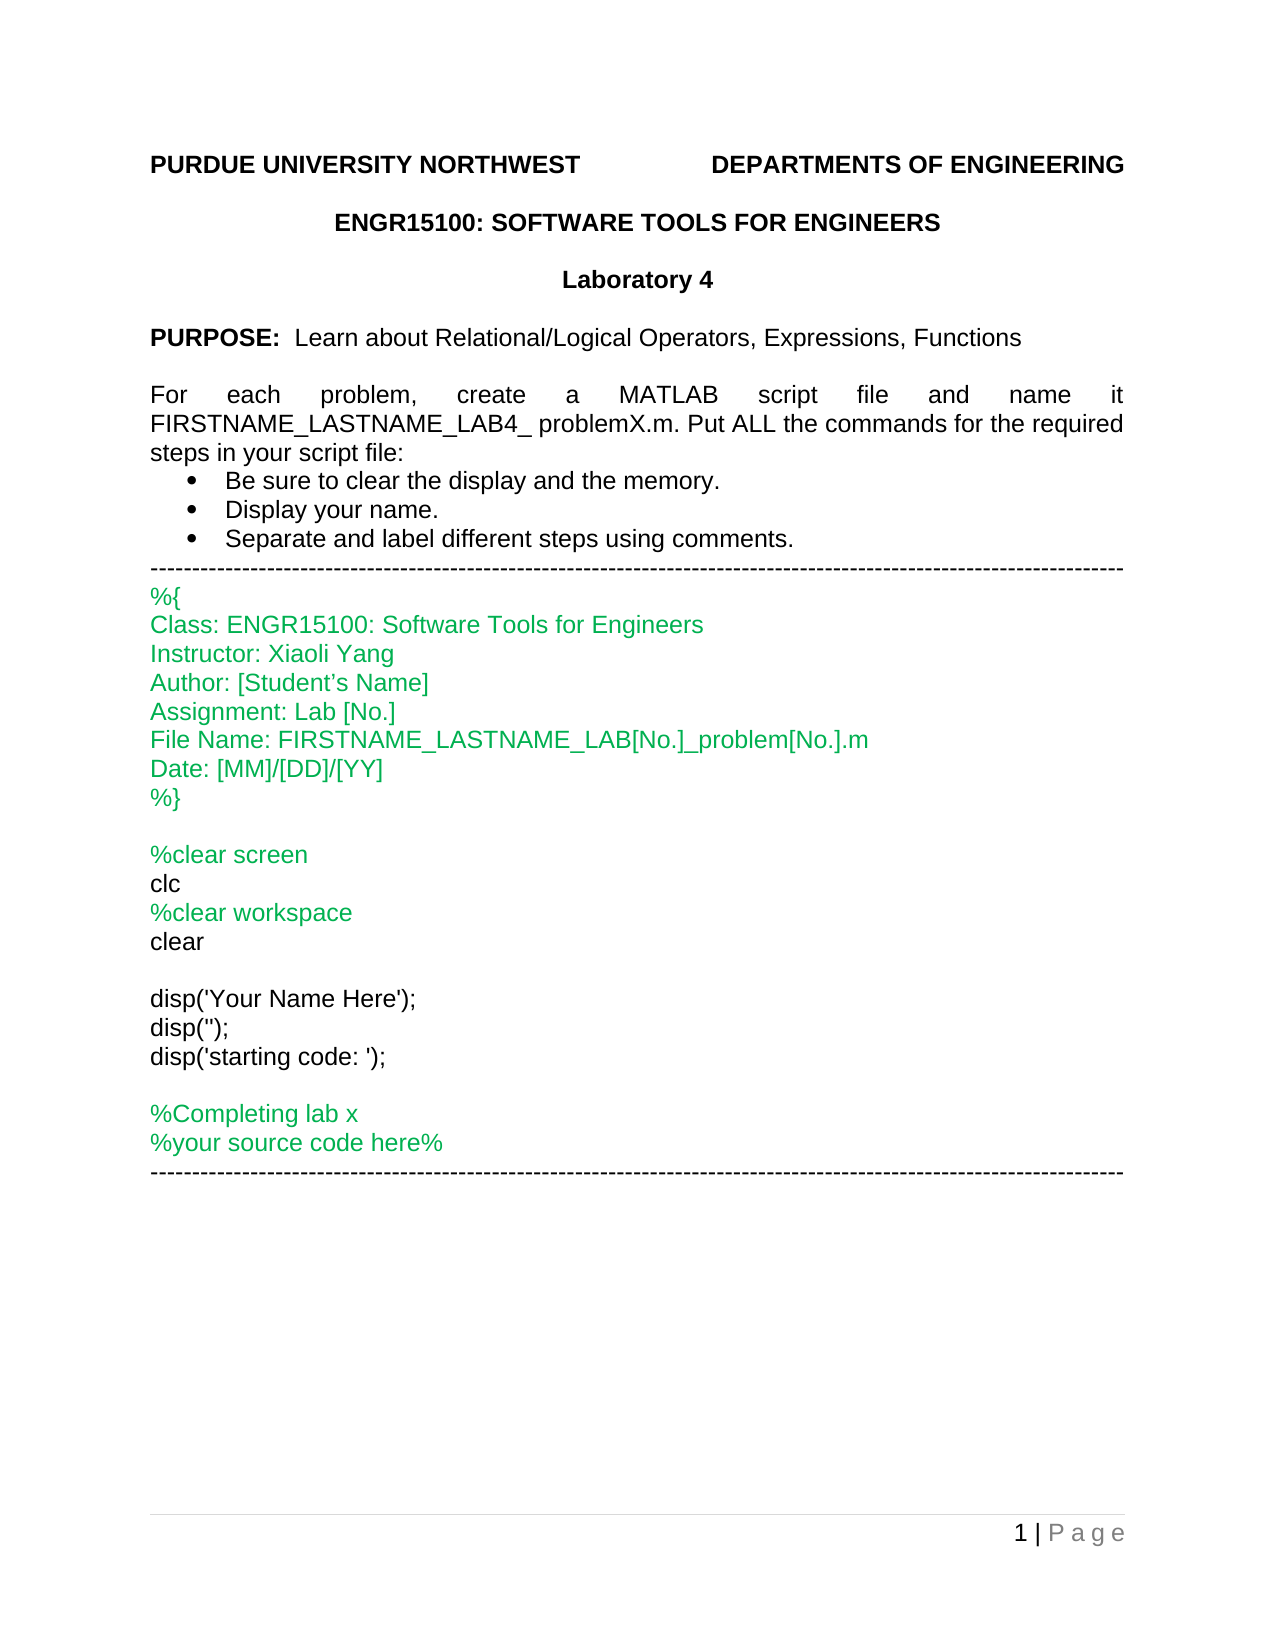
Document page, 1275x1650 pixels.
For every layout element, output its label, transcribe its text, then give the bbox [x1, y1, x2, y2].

text disp(''); [150, 1013, 1125, 1042]
text For each problem, create a MATLAB script file and name it FIRSTNAME_LASTNAME_LAB4_ problemX.m. Put ALL the commands for the required steps in your script file: [150, 380, 1125, 466]
text Date: [MM]/[DD]/[YY] [150, 754, 1125, 783]
text Purdue University NORTHWEST DEPARTMENTS OF ENGINEERING [150, 150, 1125, 179]
text File Name: FIRSTNAME_LASTNAME_LAB[No.]_problem[No.].m [150, 725, 1125, 754]
text %} [150, 783, 1125, 812]
text %{ [150, 582, 1125, 610]
text disp('starting code: '); [150, 1042, 1125, 1070]
text --------------------------------------------------------------------------------------------------------------------- [150, 1157, 1125, 1185]
list Separate and label different steps using comments. [187, 524, 1125, 553]
text ENGR15100: Software Tools for Engineers [150, 207, 1125, 236]
text disp('Your Name Here'); [150, 984, 1125, 1013]
text clear [150, 927, 1125, 955]
text Laboratory 4 [150, 265, 1125, 294]
text %your source code here% [150, 1128, 1125, 1157]
text Class: ENGR15100: Software Tools for Engineers [150, 610, 1125, 639]
text %clear screen [150, 840, 1125, 869]
text Instructor: Xiaoli Yang [150, 639, 1125, 668]
text Assignment: Lab [No.] [150, 697, 1125, 725]
text %clear workspace [150, 898, 1125, 927]
text Author: [Student’s Name] [150, 668, 1125, 697]
text PURPOSE: Learn about Relational/Logical Operators, Expressions, Functions [150, 322, 1125, 351]
list Be sure to clear the display and the memory. [187, 466, 1125, 495]
text %Completing lab x [150, 1099, 1125, 1128]
text clc [150, 869, 1125, 898]
list Display your name. [187, 495, 1125, 524]
text --------------------------------------------------------------------------------------------------------------------- [150, 553, 1125, 582]
